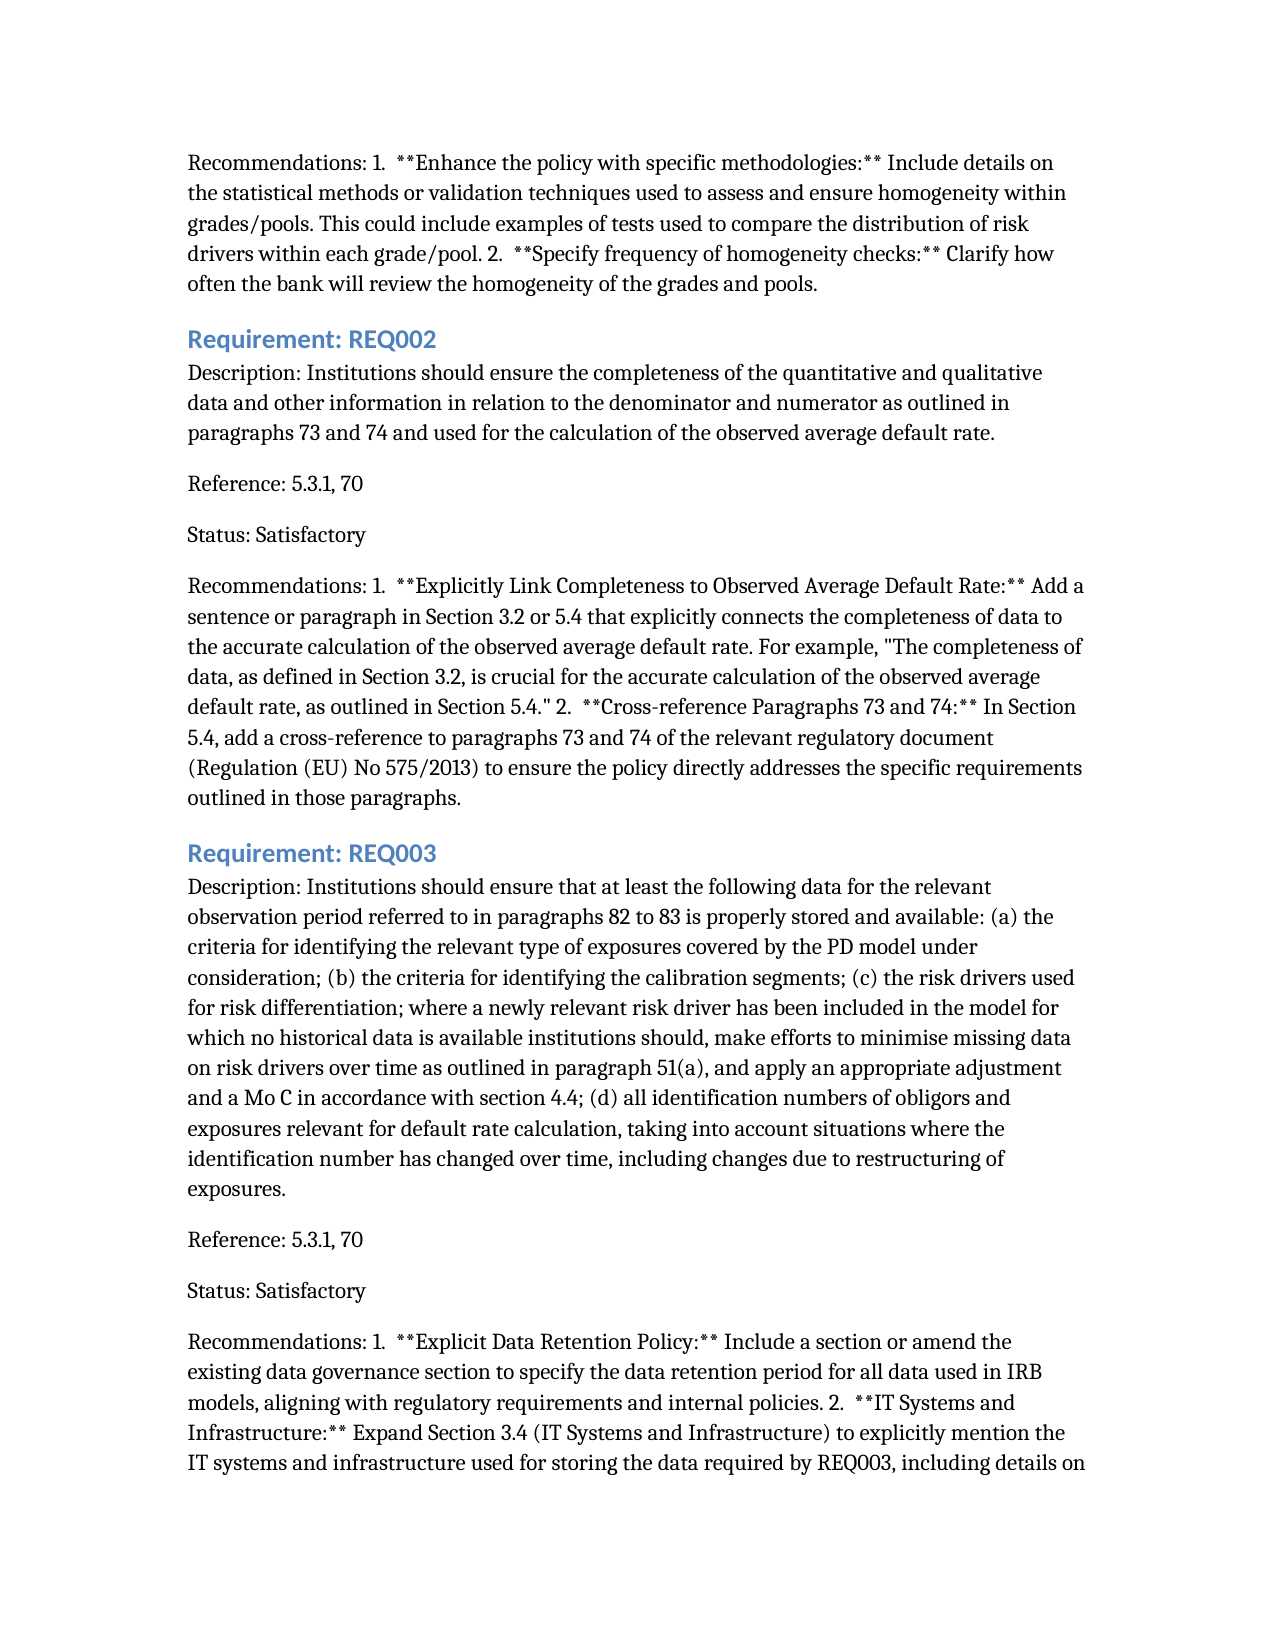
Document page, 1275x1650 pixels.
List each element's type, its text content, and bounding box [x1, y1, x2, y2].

text Status: Satisfactory [187, 522, 1087, 549]
text Status: Satisfactory [187, 1278, 1087, 1304]
text Reference: 5.3.1, 70 [187, 1227, 1087, 1253]
text Recommendations: 1. **Enhance the policy with specific methodologies:** Include details on the statistical methods or validation techniques used to assess and ensure homogeneity within grades/pools. This could include examples of tests used to compare the distribution of risk drivers within each grade/pool. 2. **Specify frequency of homogeneity checks:** Clarify how often the bank will review the homogeneity of the grades and pools. [187, 150, 1087, 297]
text Recommendations: 1. **Explicitly Link Completeness to Observed Average Default Rate:** Add a sentence or paragraph in Section 3.2 or 5.4 that explicitly connects the completeness of data to the accurate calculation of the observed average default rate. For example, "The completeness of data, as defined in Section 3.2, is crucial for the accurate calculation of the observed average default rate, as outlined in Section 5.4." 2. **Cross-reference Paragraphs 73 and 74:** In Section 5.4, add a cross-reference to paragraphs 73 and 74 of the relevant regulatory document (Regulation (EU) No 575/2013) to ensure the policy directly addresses the specific requirements outlined in those paragraphs. [187, 573, 1087, 811]
subtitle Requirement: REQ003 [187, 836, 1087, 869]
text Description: Institutions should ensure the completeness of the quantitative and qualitative data and other information in relation to the denominator and numerator as outlined in paragraphs 73 and 74 and used for the calculation of the observed average default rate. [187, 360, 1087, 447]
text Reference: 5.3.1, 70 [187, 471, 1087, 498]
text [187, 1329, 1087, 1476]
text Description: Institutions should ensure that at least the following data for the relevant observation period referred to in paragraphs 82 to 83 is properly stored and available: (a) the criteria for identifying the relevant type of exposures covered by the PD model under consideration; (b) the criteria for identifying the calibration segments; (c) the risk drivers used for risk differentiation; where a newly relevant risk driver has been included in the model for which no historical data is available institutions should, make efforts to minimise missing data on risk drivers over time as outlined in paragraph 51(a), and apply an appropriate adjustment and a Mo C in accordance with section 4.4; (d) all identification numbers of obligors and exposures relevant for default rate calculation, taking into account situations where the identification number has changed over time, including changes due to restructuring of exposures. [187, 874, 1087, 1202]
subtitle Requirement: REQ002 [187, 322, 1087, 355]
